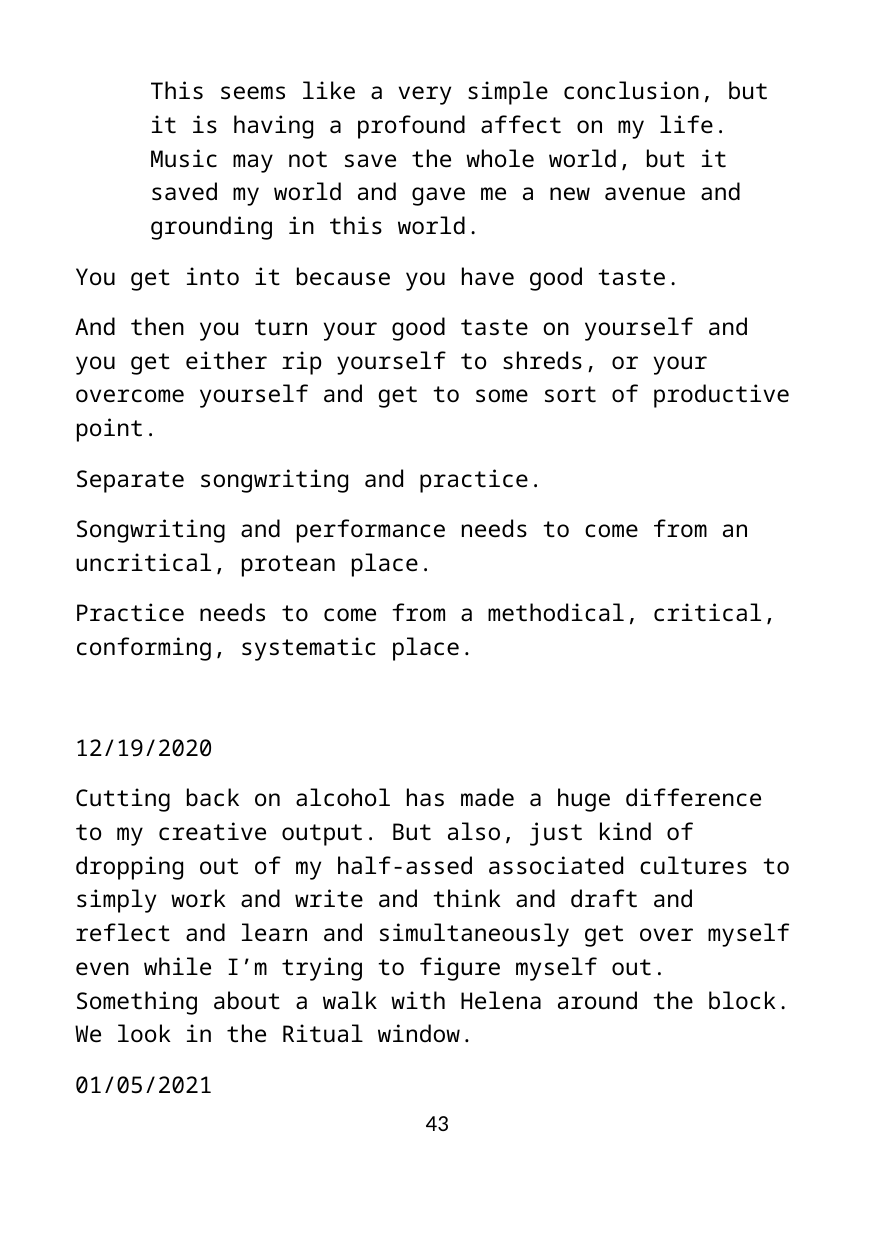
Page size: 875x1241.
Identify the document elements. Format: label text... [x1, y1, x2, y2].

text Separate songwriting and practice. [75, 462, 799, 494]
text Songwriting and performance needs to come from an uncritical, protean place. [75, 513, 799, 578]
text And then you turn your good taste on yourself and you get either rip yourself to shreds, or your overcome yourself and get to some sort of productive point. [75, 311, 799, 443]
text 12/19/2020 [75, 732, 799, 763]
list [112, 75, 799, 241]
text You get into it because you have good taste. [75, 260, 799, 292]
text Practice needs to come from a methodical, critical, conforming, systematic place. [75, 597, 799, 662]
text 01/05/2021 [75, 1069, 799, 1100]
text Cutting back on alcohol has made a huge difference to my creative output. But also, just kind of dropping out of my half-assed associated cultures to simply work and write and think and draft and reflect and learn and simultaneously get over myself even while I’m trying to figure myself out. Something about a walk with Helena around the block. We look in the Ritual window. [75, 782, 799, 1049]
